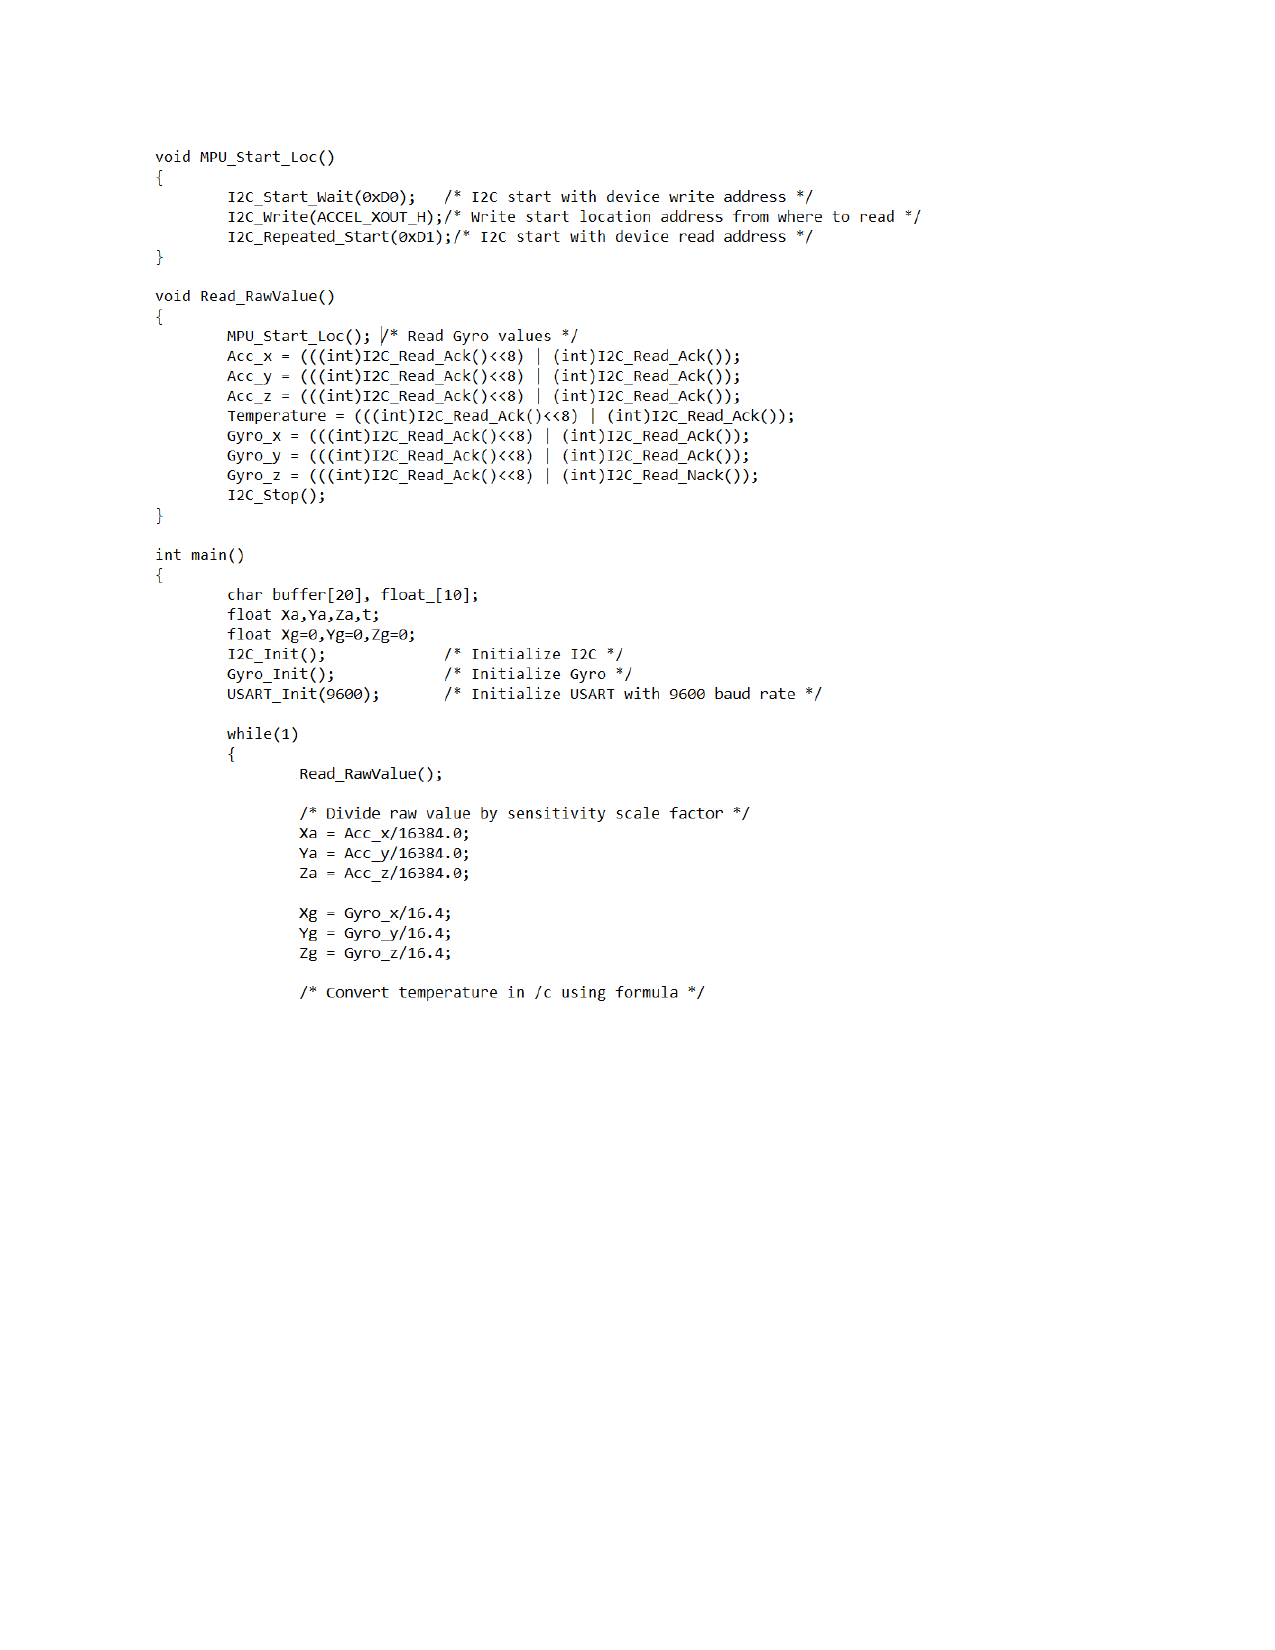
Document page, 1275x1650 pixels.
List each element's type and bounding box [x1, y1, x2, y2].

picture [150, 150, 1001, 1007]
